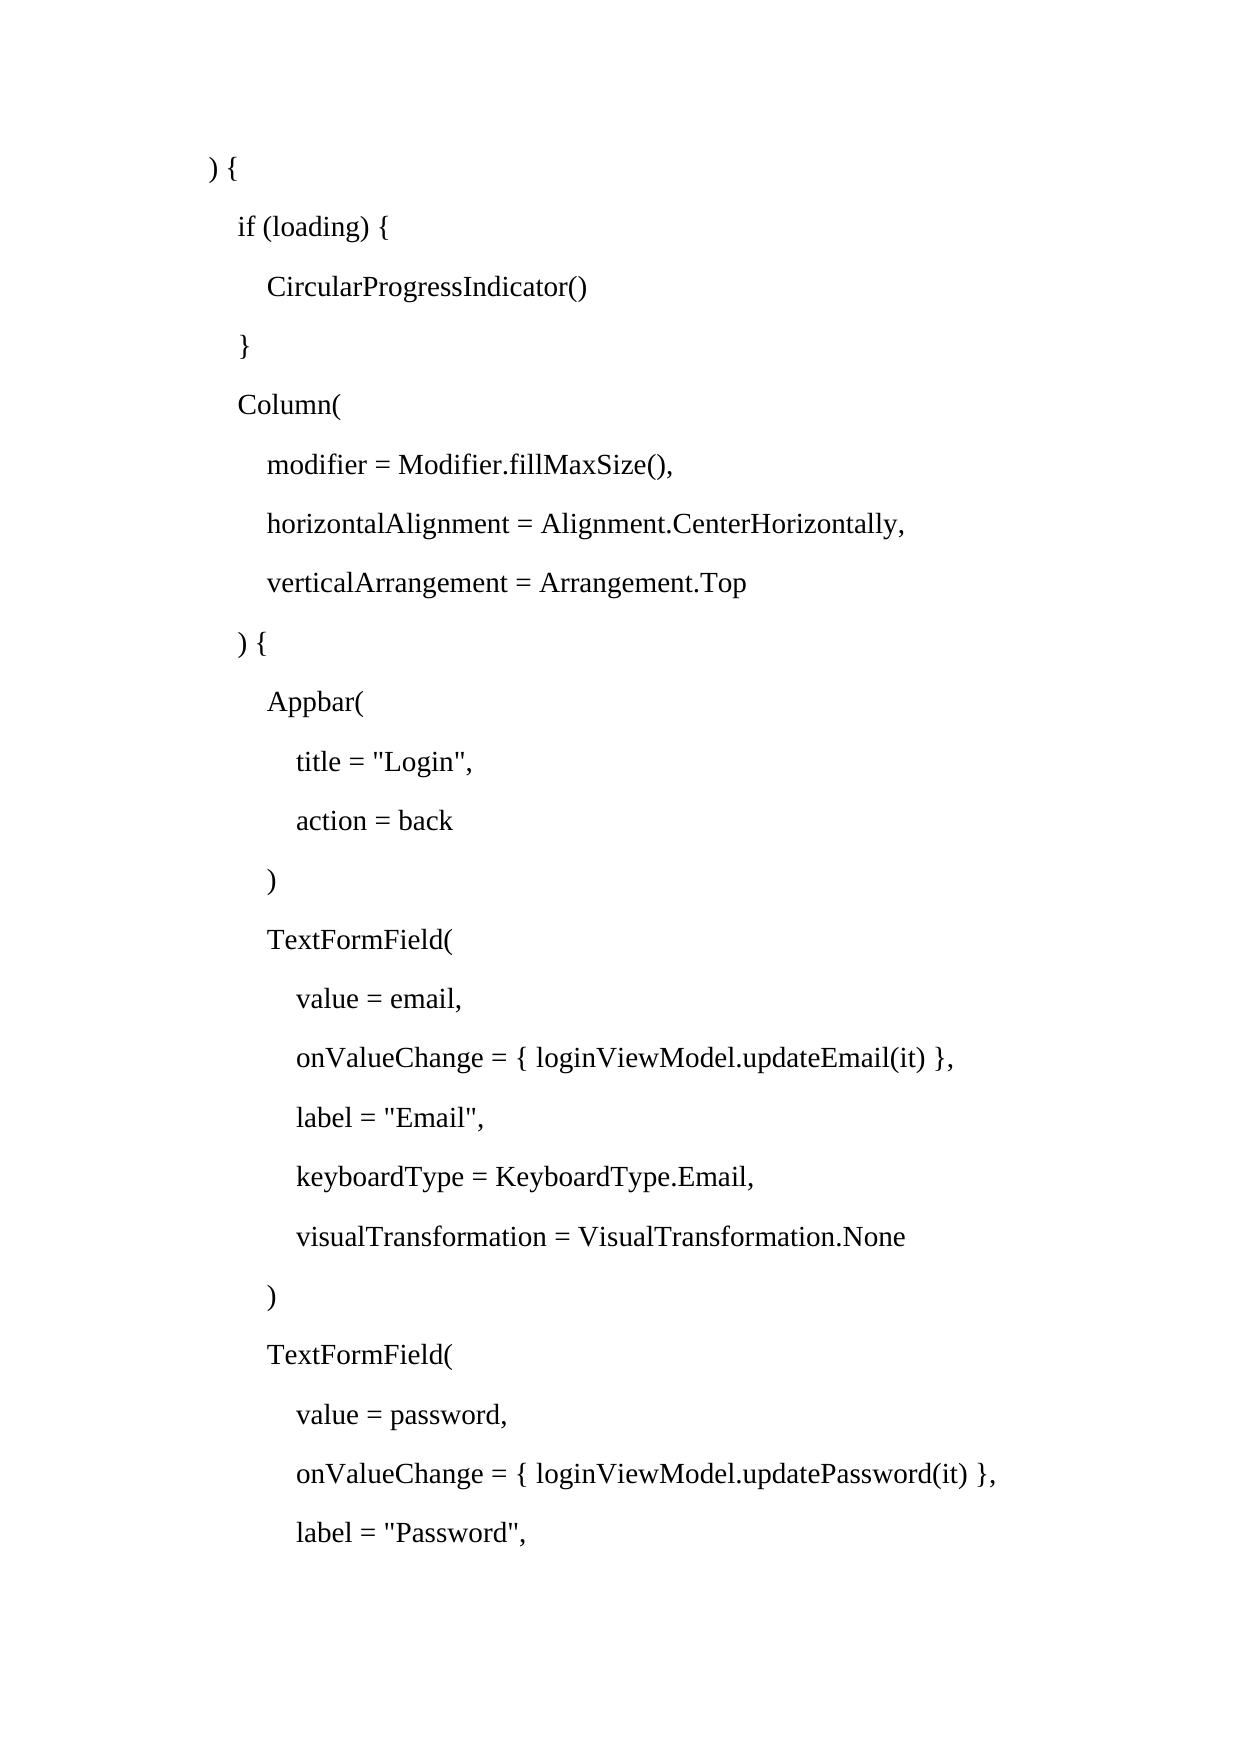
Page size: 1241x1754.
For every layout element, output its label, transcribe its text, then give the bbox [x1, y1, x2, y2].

text modifier = Modifier.fillMaxSize(), [150, 447, 1090, 480]
text onValueChange = { loginViewModel.updatePassword(it) }, [150, 1456, 1090, 1490]
text keyboardType = KeyboardType.Email, [150, 1159, 1090, 1193]
text CircularProgressIndicator() [150, 269, 1090, 302]
text value = password, [150, 1397, 1090, 1430]
text action = back [150, 803, 1090, 837]
text } [150, 328, 1090, 362]
text label = "Password", [150, 1516, 1090, 1549]
text Appbar( [150, 684, 1090, 718]
text ) { [150, 150, 1090, 183]
text Column( [150, 387, 1090, 421]
text TextFormField( [150, 1337, 1090, 1371]
text title = "Login", [150, 744, 1090, 777]
text ) [150, 1278, 1090, 1312]
text ) { [150, 625, 1090, 658]
text if (loading) { [150, 209, 1090, 243]
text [150, 506, 1090, 540]
text value = email, [150, 981, 1090, 1015]
text visualTransformation = VisualTransformation.None [150, 1219, 1090, 1252]
text ) [150, 862, 1090, 896]
text onValueChange = { loginViewModel.updateEmail(it) }, [150, 1041, 1090, 1074]
text label = "Email", [150, 1100, 1090, 1133]
text verticalArrangement = Arrangement.Top [150, 566, 1090, 599]
text TextFormField( [150, 922, 1090, 955]
